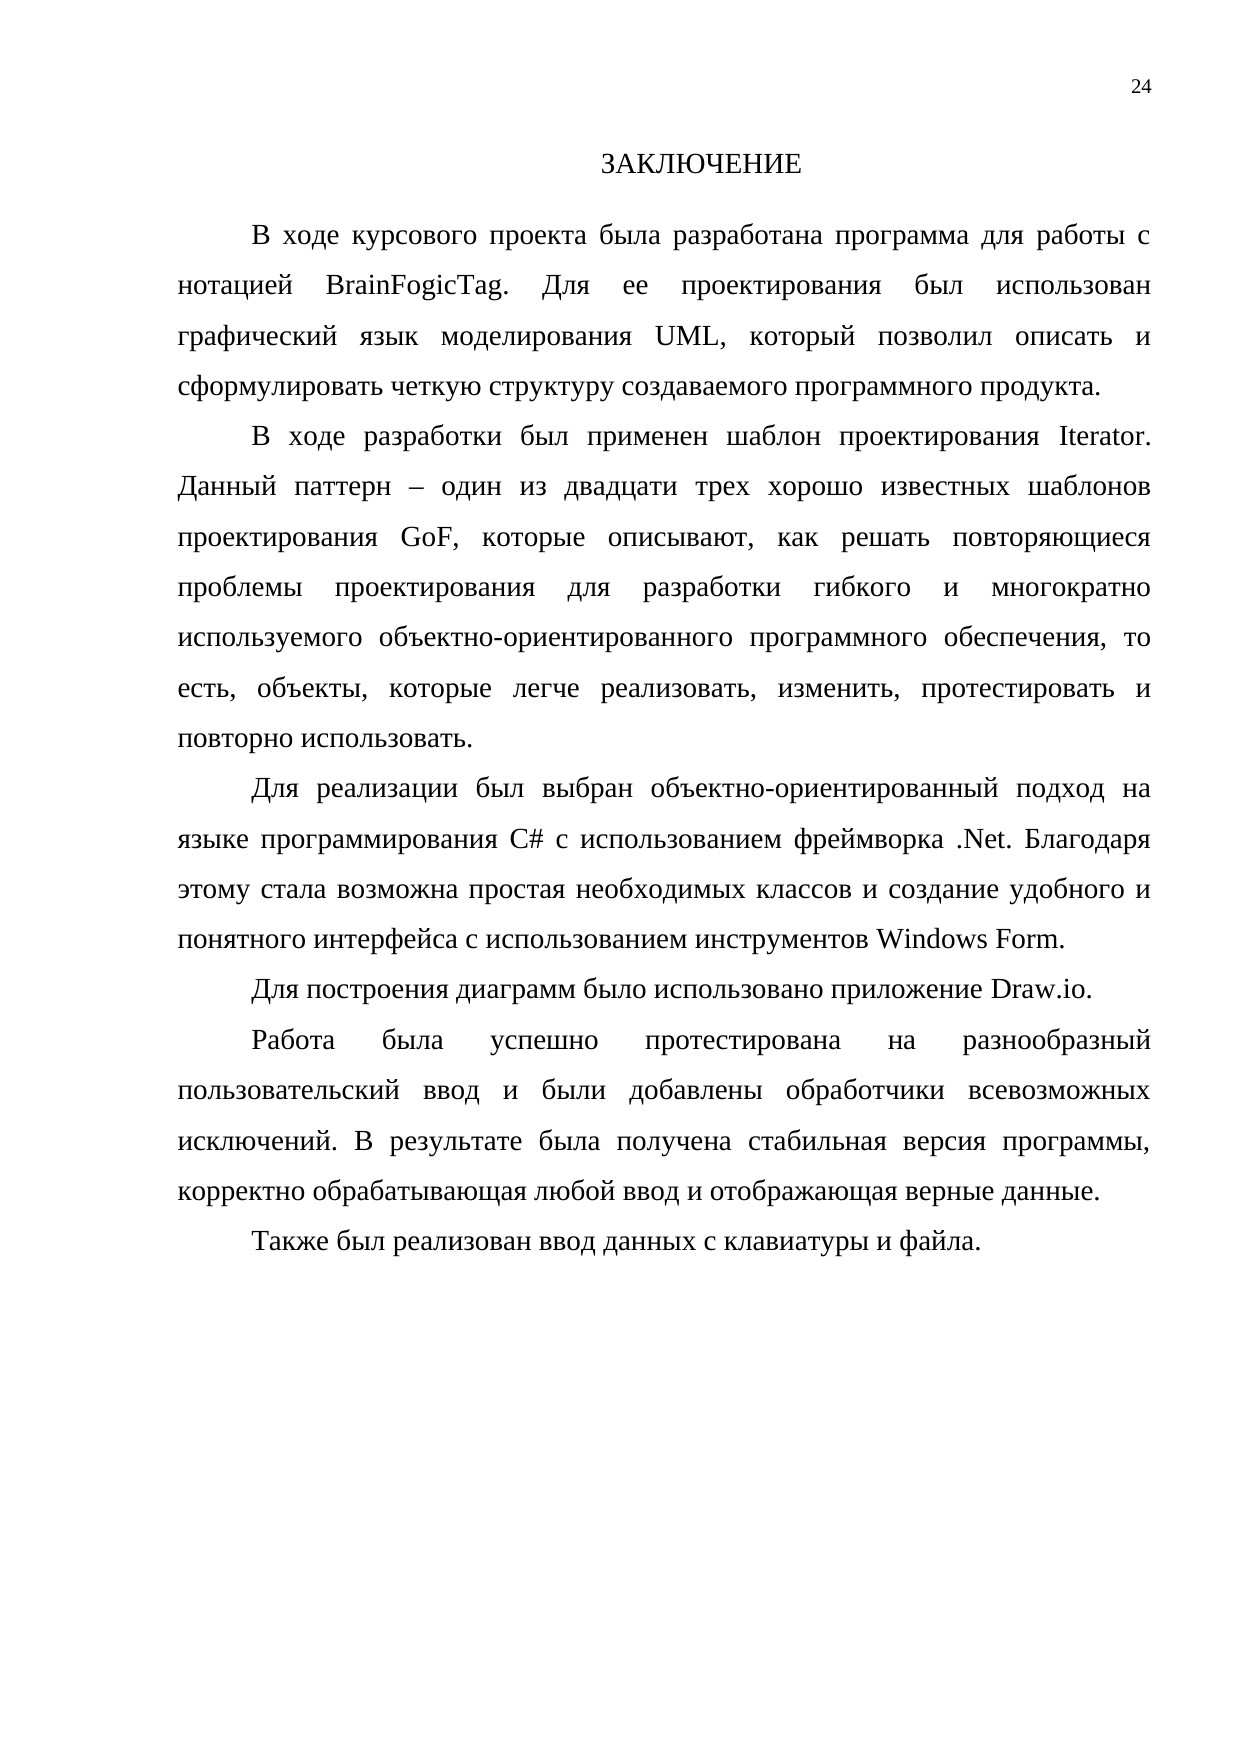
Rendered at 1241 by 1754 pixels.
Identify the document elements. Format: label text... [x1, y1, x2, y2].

subtitle Для реализации был выбран объектно-ориентированный подход на языке программирования C# с использованием фреймворка .Net. Благодаря этому стала возможна простая необходимых классов и создание удобного и понятного интерфейса с использованием инструментов Windows Form. [177, 770, 1152, 955]
subtitle В ходе курсового проекта была разработана программа для работы с нотацией BrainFogicTag. Для ее проектирования был использован графический язык моделирования UML, который позволил описать и сформулировать четкую структуру создаваемого программного продукта. [177, 217, 1152, 401]
subtitle ЗАКЛЮЧЕНИЕ [177, 146, 1152, 179]
subtitle Работа была успешно протестирована на разнообразный пользовательский ввод и были добавлены обработчики всевозможных исключений. В результате была получена стабильная версия программы, корректно обрабатывающая любой ввод и отображающая верные данные. [177, 1022, 1152, 1206]
subtitle Для построения диаграмм было использовано приложение Draw.io. [177, 972, 1152, 1005]
subtitle В ходе разработки был применен шаблон проектирования Iterator. Данный паттерн – один из двадцати трех хорошо известных шаблонов проектирования GoF, которые описывают, как решать повторяющиеся проблемы проектирования для разработки гибкого и многократно используемого объектно-ориентированного программного обеспечения, то есть, объекты, которые легче реализовать, изменить, протестировать и повторно использовать. [177, 418, 1152, 754]
subtitle Также был реализован ввод данных с клавиатуры и файла. [177, 1223, 1152, 1257]
